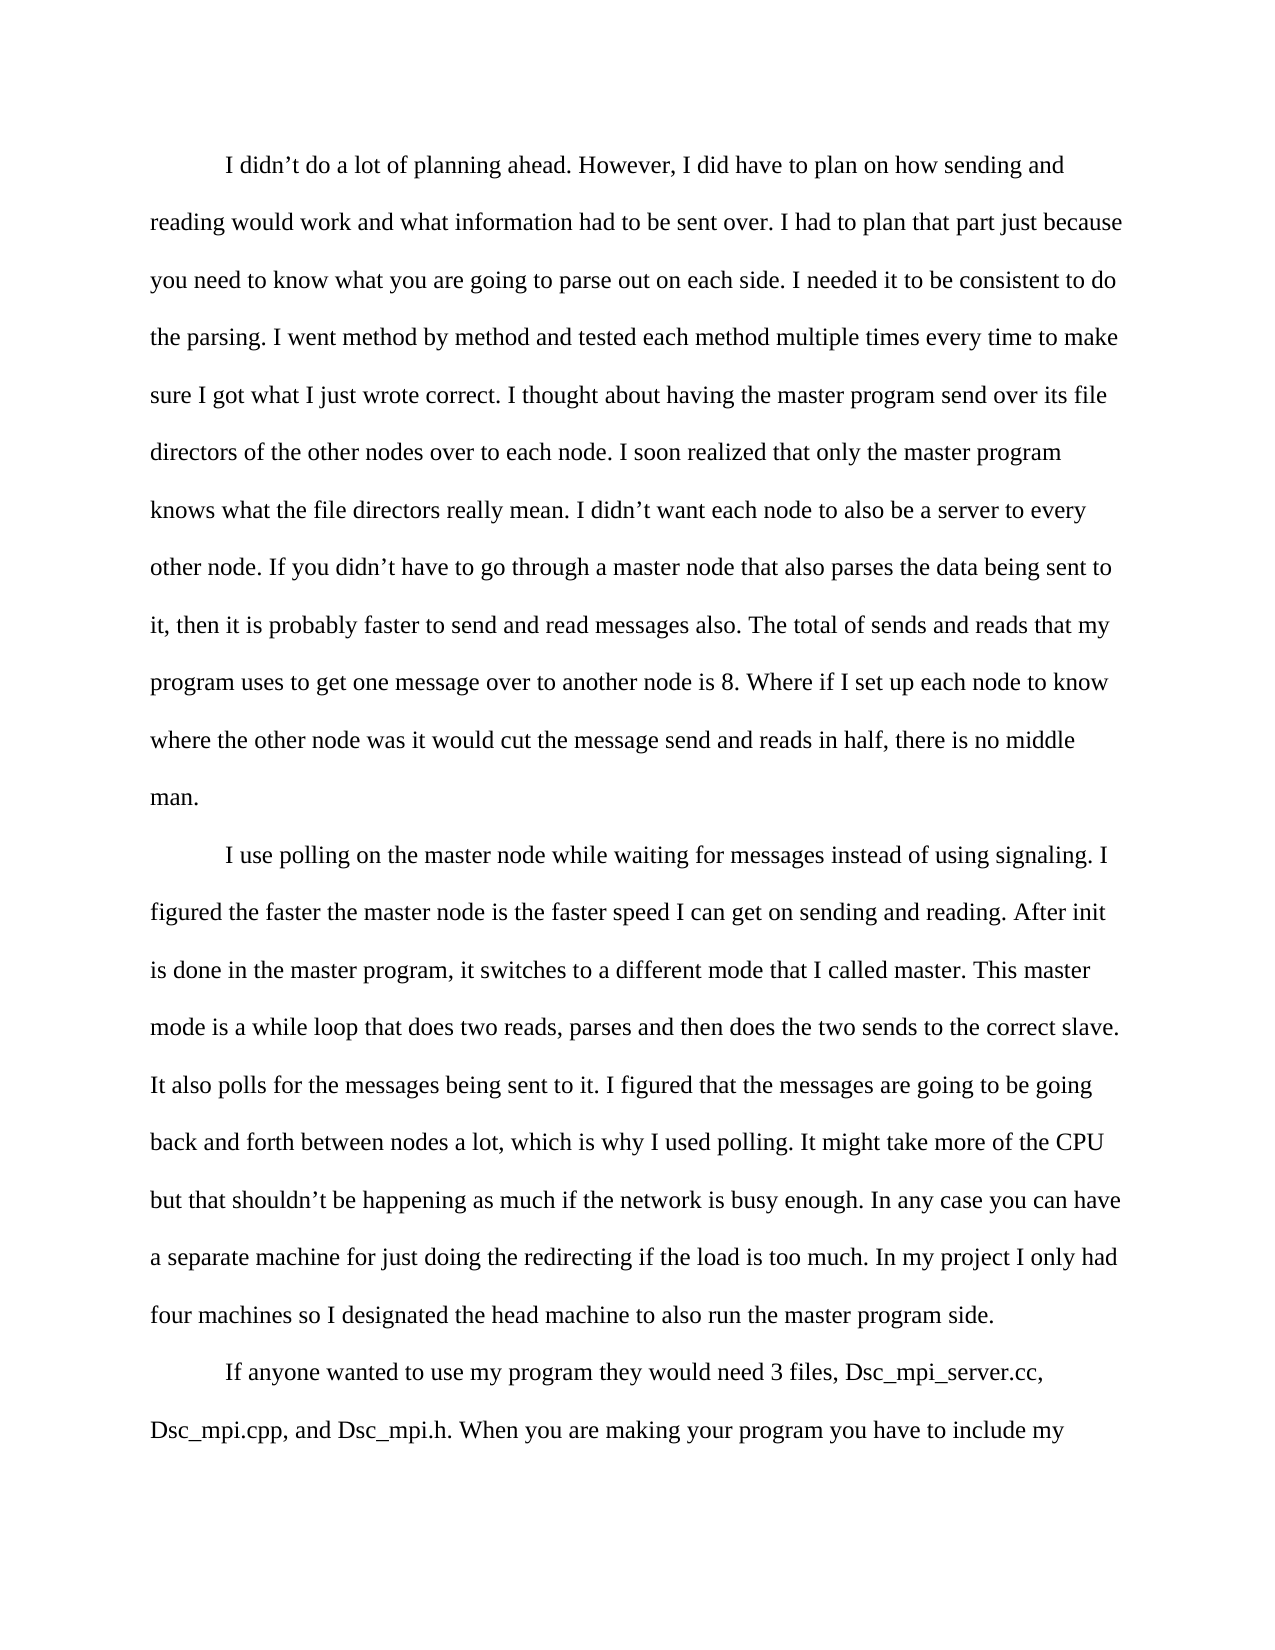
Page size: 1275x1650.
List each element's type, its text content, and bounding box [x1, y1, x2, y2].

text I didn’t do a lot of planning ahead. However, I did have to plan on how sending and reading would work and what information had to be sent over. I had to plan that part just because you need to know what you are going to parse out on each side. I needed it to be consistent to do the parsing. I went method by method and tested each method multiple times every time to make sure I got what I just wrote correct. I thought about having the master program send over its file directors of the other nodes over to each node. I soon realized that only the master program knows what the file directors really mean. I didn’t want each node to also be a server to every other node. If you didn’t have to go through a master node that also parses the data being sent to it, then it is probably faster to send and read messages also. The total of sends and reads that my program uses to get one message over to another node is 8. Where if I set up each node to know where the other node was it would cut the message send and reads in half, there is no middle man. [150, 150, 1125, 811]
text I use polling on the master node while waiting for messages instead of using signaling. I figured the faster the master node is the faster speed I can get on sending and reading. After init is done in the master program, it switches to a different mode that I called master. This master mode is a while loop that does two reads, parses and then does the two sends to the correct slave. It also polls for the messages being sent to it. I figured that the messages are going to be going back and forth between nodes a lot, which is why I used polling. It might take more of the CPU but that shouldn’t be happening as much if the network is busy enough. In any case you can have a separate machine for just doing the redirecting if the load is too much. In my project I only had four machines so I designated the head machine to also run the master program side. [150, 840, 1125, 1329]
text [150, 1357, 1125, 1444]
